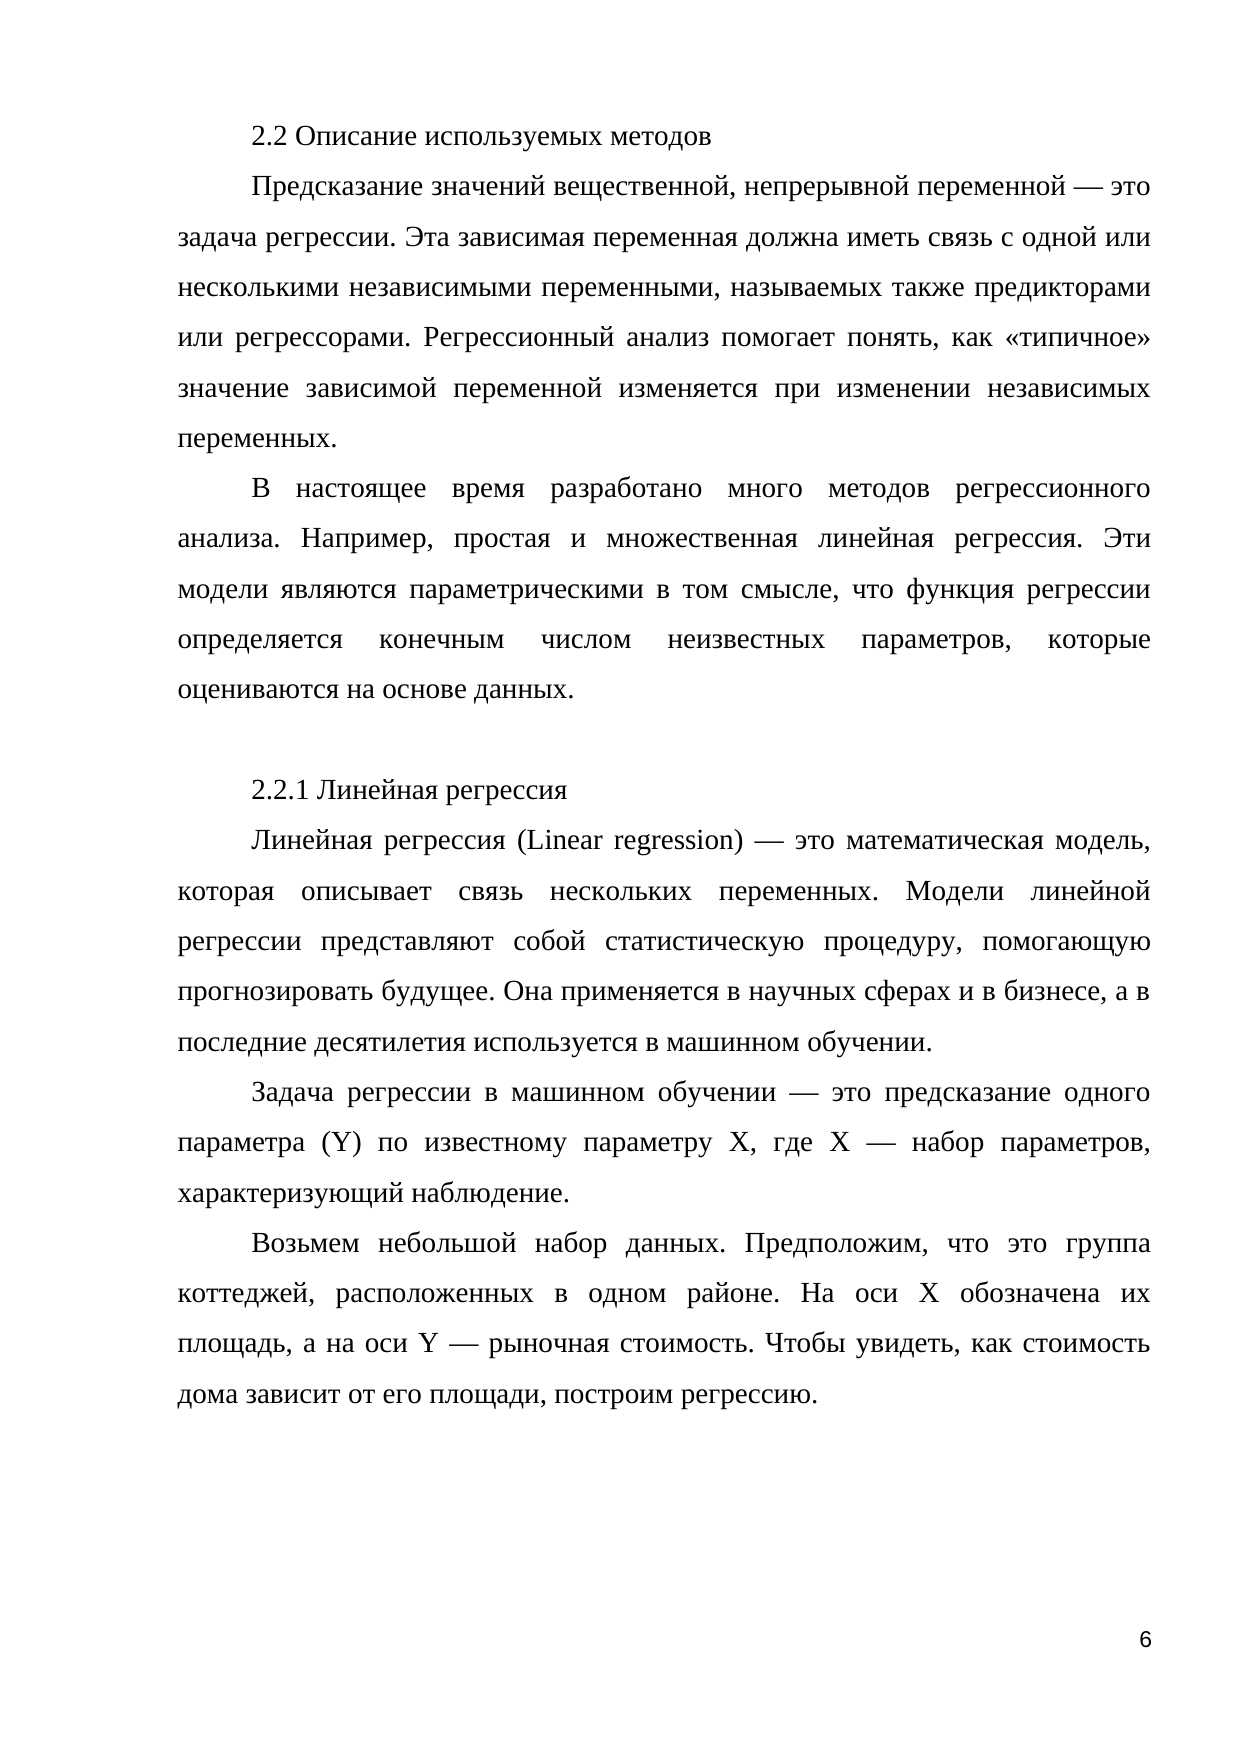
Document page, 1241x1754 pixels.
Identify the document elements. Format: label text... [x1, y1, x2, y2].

text Возьмем небольшой набор данных. Предположим, что это группа коттеджей, расположенных в одном районе. На оси Х обозначена их площадь, а на оси Y — рыночная стоимость. Чтобы увидеть, как стоимость дома зависит от его площади, построим регрессию. [177, 1225, 1152, 1409]
text 2.2.1 Линейная регрессия [177, 772, 1152, 806]
text Предсказание значений вещественной, непрерывной переменной — это задача регрессии. Эта зависимая переменная должна иметь связь с одной или несколькими независимыми переменными, называемых также предикторами или регрессорами. Регрессионный анализ помогает понять, как «типичное» значение зависимой переменной изменяется при изменении независимых переменных. [177, 168, 1152, 453]
text Линейная регрессия (Linear regression) — это математическая модель, которая описывает связь нескольких переменных. Модели линейной регрессии представляют собой статистическую процедуру, помогающую прогнозировать будущее. Она применяется в научных сферах и в бизнесе, а в последние десятилетия используется в машинном обучении. [177, 822, 1152, 1057]
text В настоящее время разработано много методов регрессионного анализа. Например, простая и множественная линейная регрессия. Эти модели являются параметрическими в том смысле, что функция регрессии определяется конечным числом неизвестных параметров, которые оцениваются на основе данных. [177, 470, 1152, 705]
text 2.2 Описание используемых методов [177, 118, 1152, 152]
text Задача регрессии в машинном обучении — это предсказание одного параметра (Y) по известному параметру X, где X — набор параметров, характеризующий наблюдение. [177, 1074, 1152, 1208]
